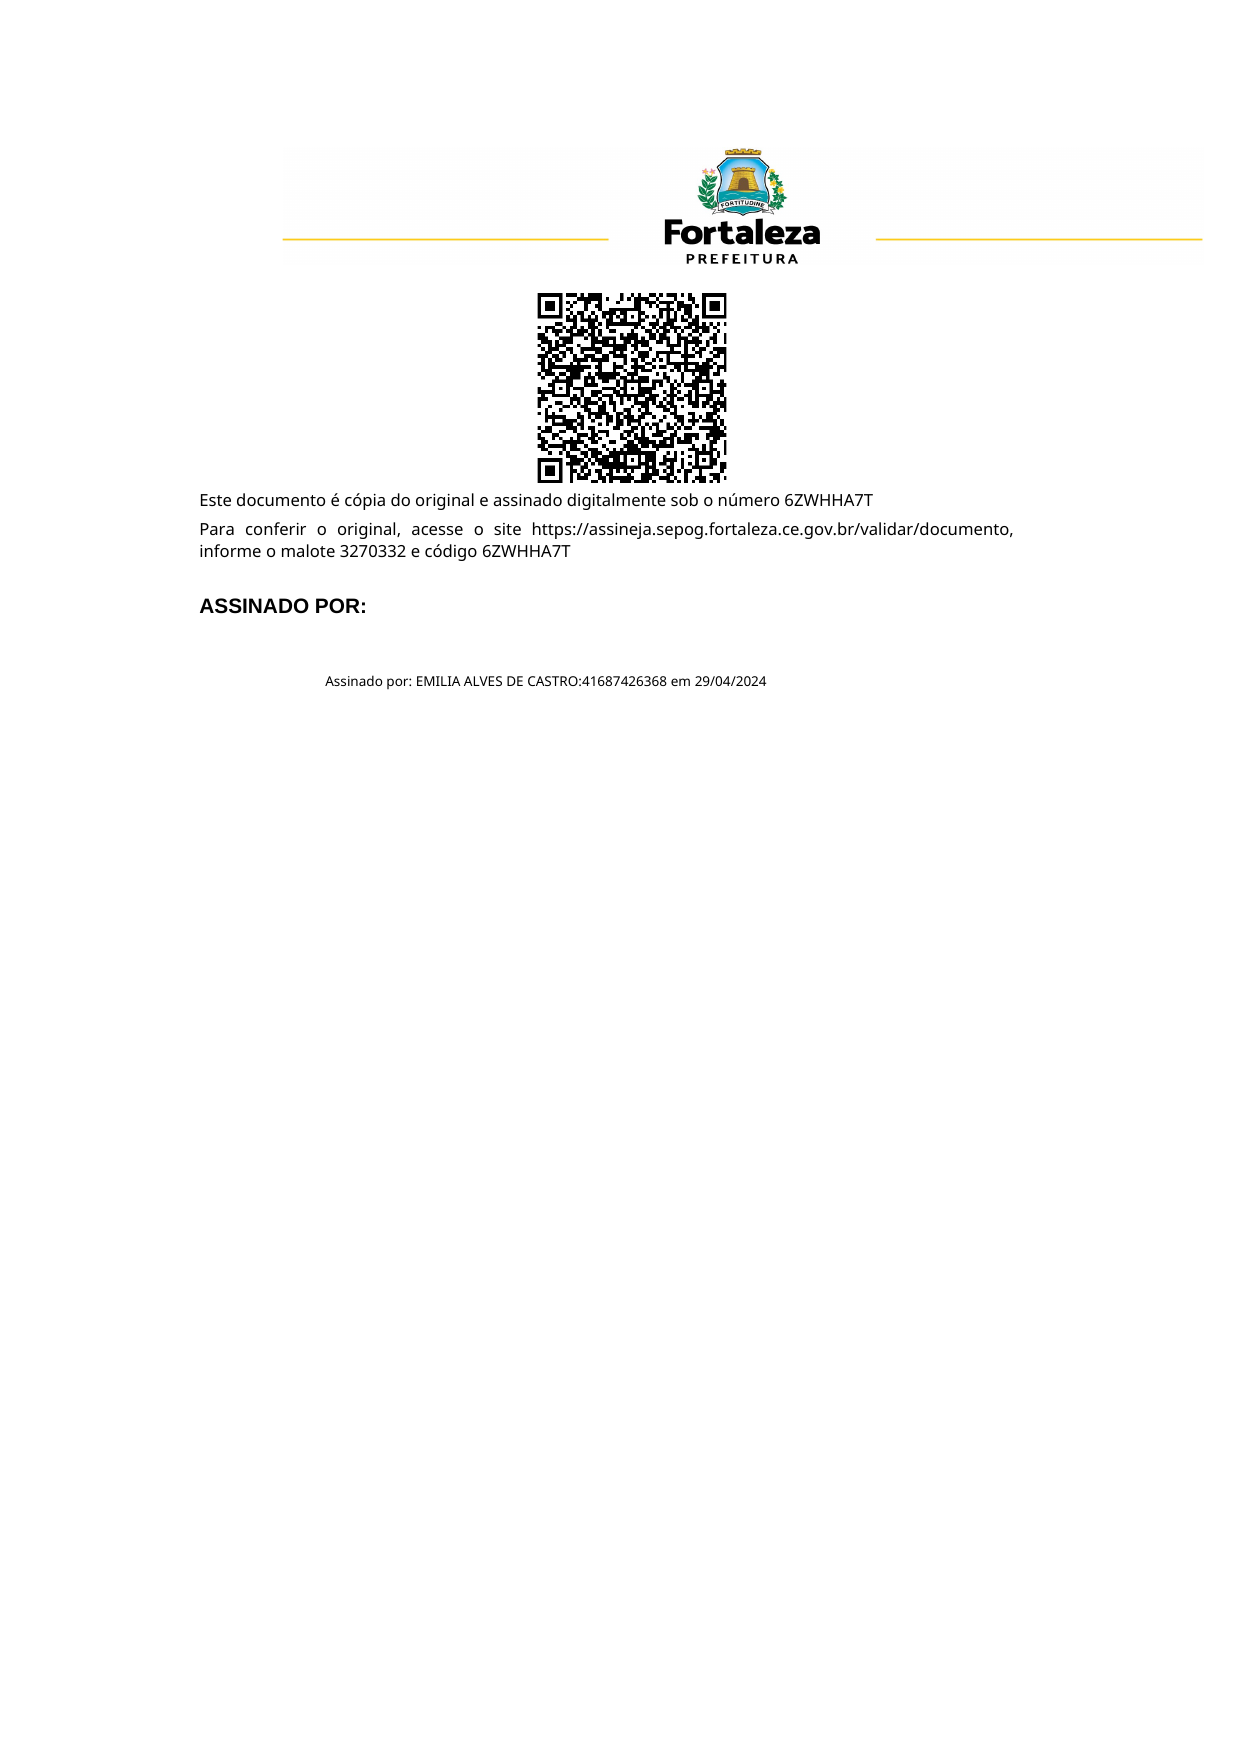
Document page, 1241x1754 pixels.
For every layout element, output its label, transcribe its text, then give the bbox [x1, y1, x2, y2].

text Para conferir o original, acesse o site https://assineja.sepog.fortaleza.ce.gov.br/validar/documento, informe o malote 3270332 e código 6ZWHHA7T [199, 517, 1015, 563]
picture [282, 147, 1204, 265]
text Assinado por: EMILIA ALVES DE CASTRO:41687426368 em 29/04/2024 [325, 672, 1063, 691]
picture [537, 293, 727, 483]
text ASSINADO POR: [199, 594, 1015, 618]
text Este documento é cópia do original e assinado digitalmente sob o número 6ZWHHA7T [199, 296, 1015, 511]
